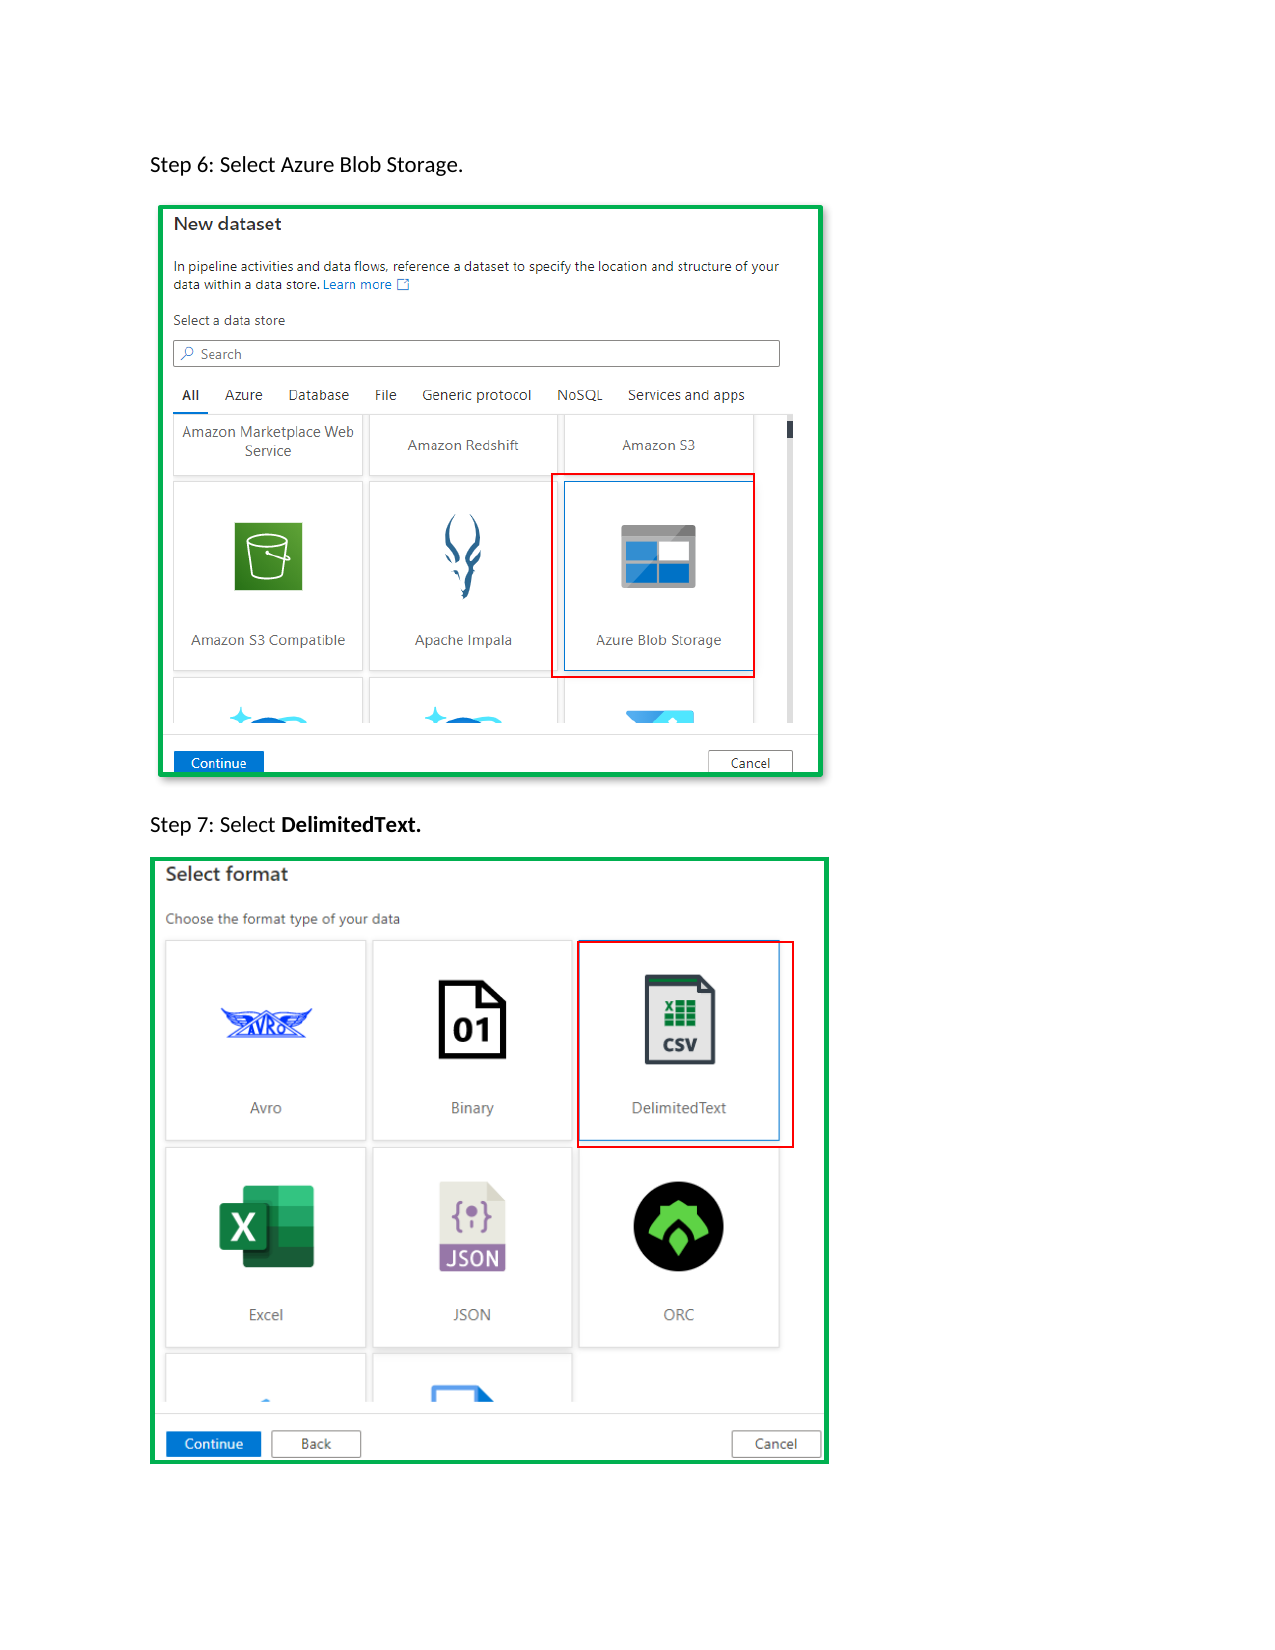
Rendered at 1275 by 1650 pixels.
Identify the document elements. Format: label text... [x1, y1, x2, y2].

text Step 7: Select DelimitedText. [150, 810, 1125, 838]
picture [163, 209, 818, 772]
picture [155, 861, 824, 1460]
text Step 6: Select Azure Blob Storage. [150, 150, 1125, 178]
